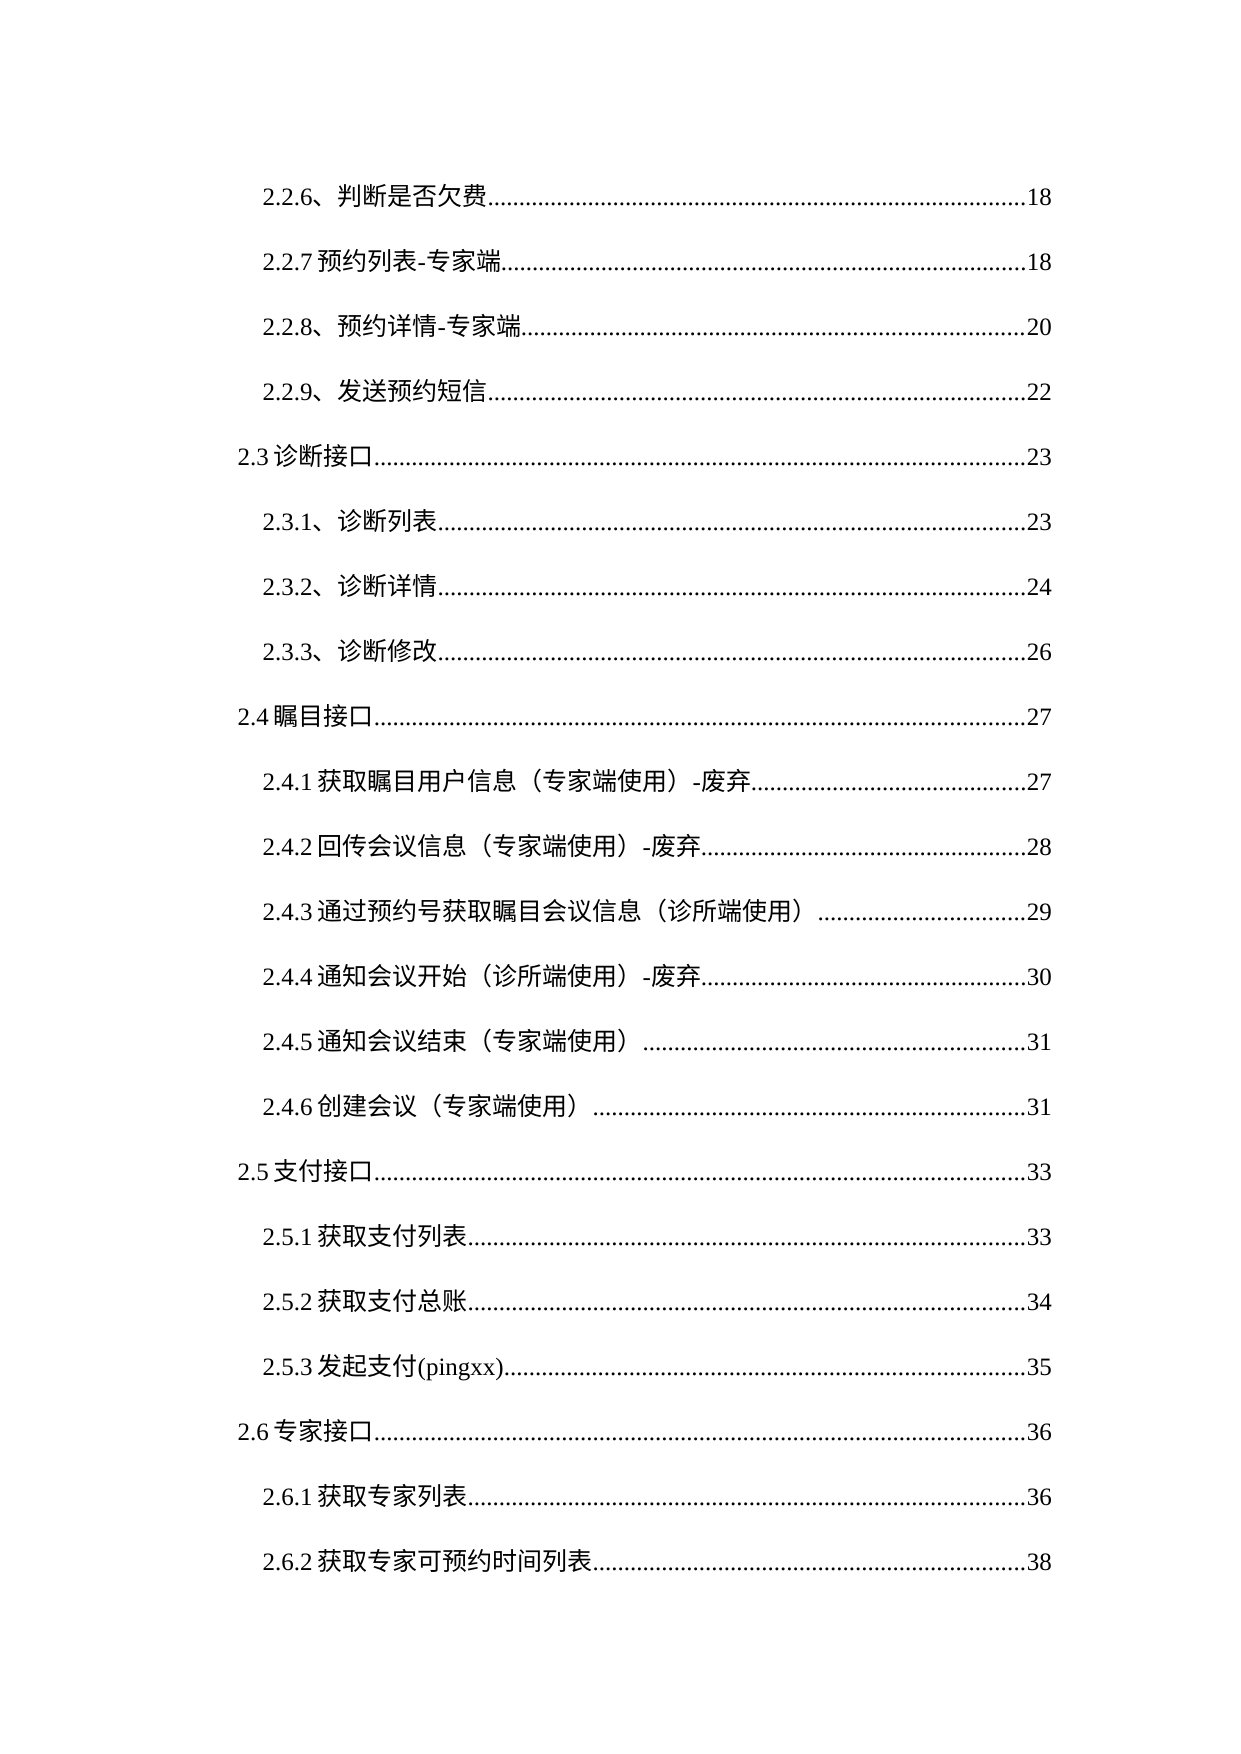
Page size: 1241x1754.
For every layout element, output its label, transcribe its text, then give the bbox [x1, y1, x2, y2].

text 2.3.2、诊断详情 24 [262, 552, 1053, 617]
text 2.2.7预约列表-专家端 18 [262, 227, 1053, 292]
text 2.5.2获取支付总账 34 [262, 1267, 1053, 1332]
text 2.6.2获取专家可预约时间列表 38 [262, 1527, 1053, 1592]
text 2.3诊断接口 23 [237, 422, 1053, 487]
text 2.6专家接口 36 [237, 1397, 1053, 1462]
text 2.4.5通知会议结束（专家端使用） 31 [262, 1007, 1053, 1072]
text 2.4.1获取瞩目用户信息（专家端使用）-废弃 27 [262, 747, 1053, 812]
text 2.4.6创建会议（专家端使用） 31 [262, 1072, 1053, 1137]
text 2.5.1获取支付列表 33 [262, 1202, 1053, 1267]
text 2.4.3通过预约号获取瞩目会议信息（诊所端使用） 29 [262, 877, 1053, 942]
text 2.4.4通知会议开始（诊所端使用）-废弃 30 [262, 942, 1053, 1007]
text 2.3.3、诊断修改 26 [262, 617, 1053, 682]
text 2.6.1获取专家列表 36 [262, 1462, 1053, 1527]
text 2.4.2回传会议信息（专家端使用）-废弃 28 [262, 812, 1053, 877]
text 2.3.1、诊断列表 23 [262, 487, 1053, 552]
text 2.2.6、判断是否欠费 18 [262, 162, 1053, 227]
text 2.5支付接口 33 [237, 1137, 1053, 1202]
text 2.5.3发起支付(pingxx) 35 [262, 1332, 1053, 1397]
text 2.4瞩目接口 27 [237, 682, 1053, 747]
text 2.2.9、发送预约短信 22 [262, 357, 1053, 422]
text 2.2.8、预约详情-专家端 20 [262, 292, 1053, 357]
